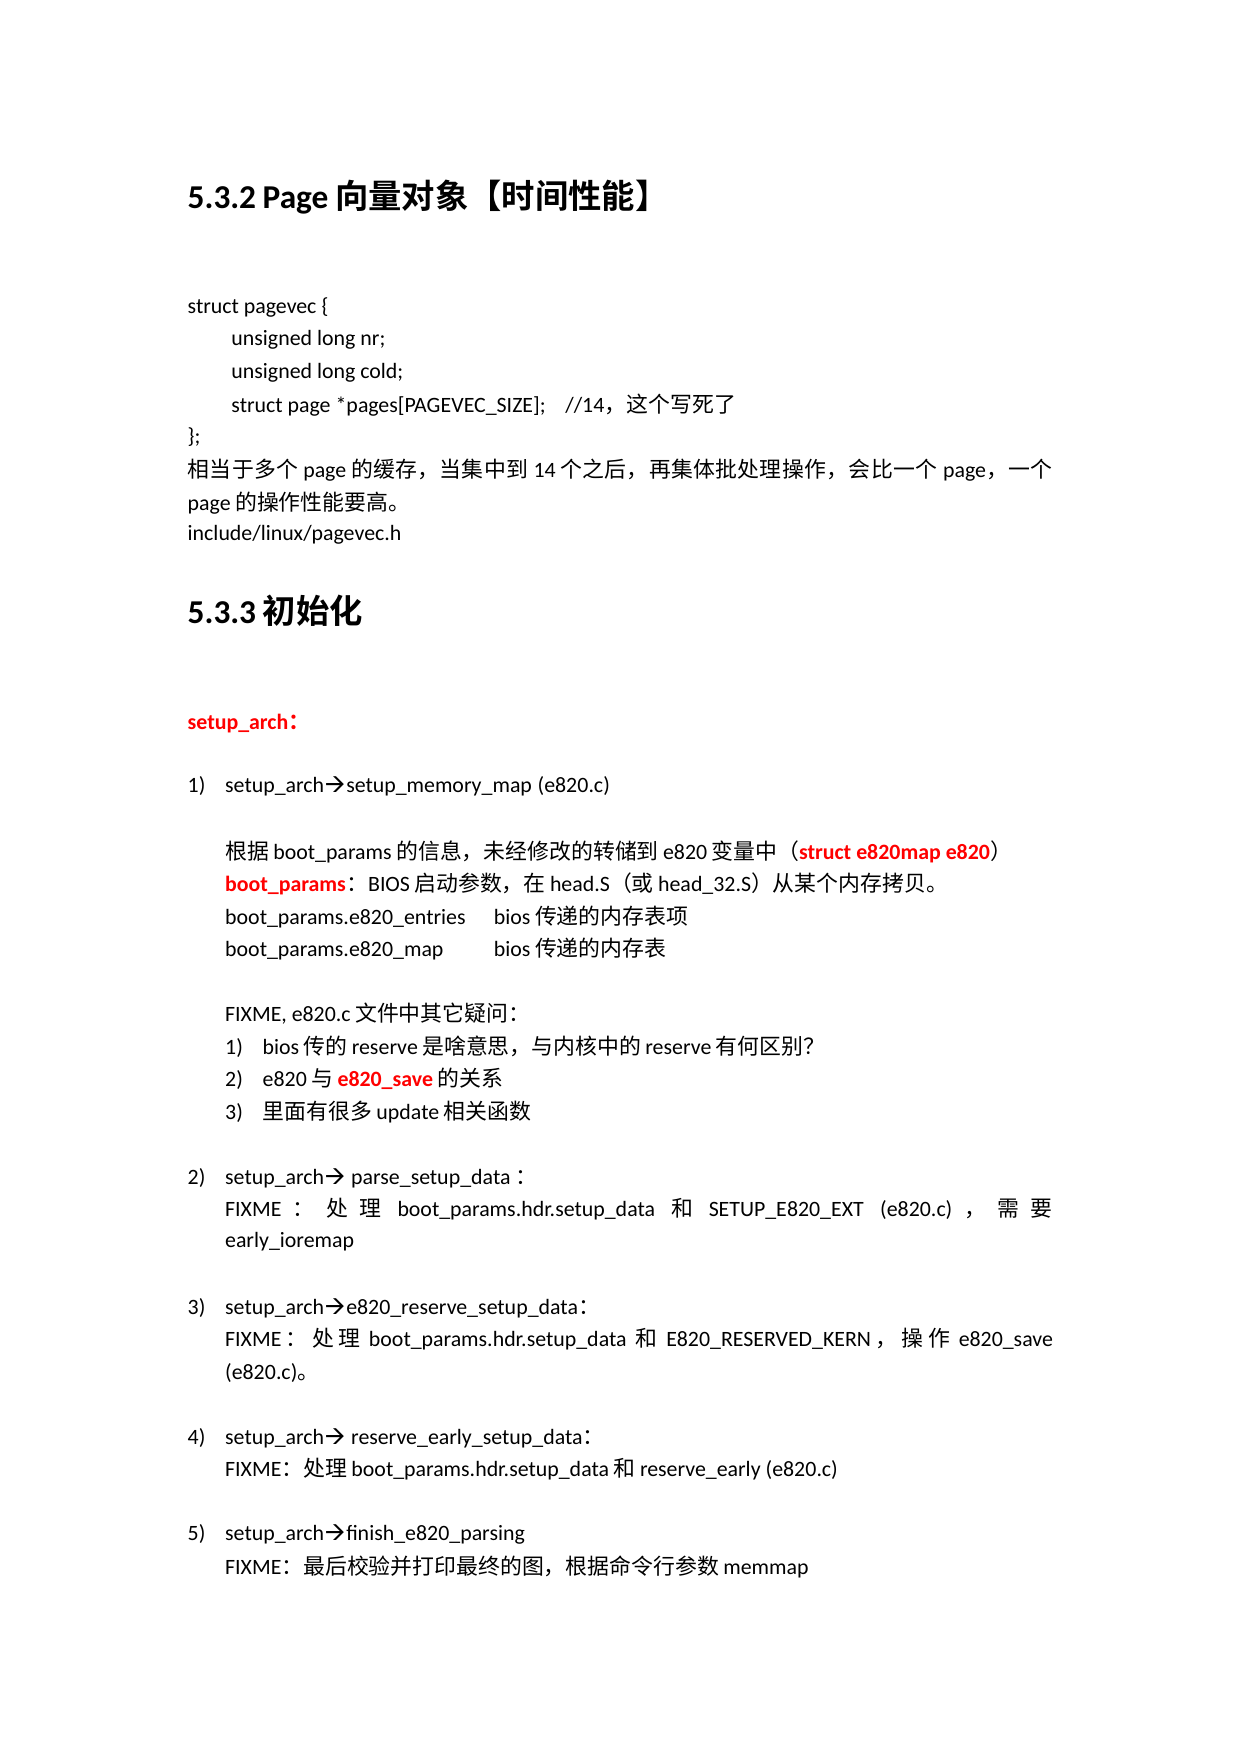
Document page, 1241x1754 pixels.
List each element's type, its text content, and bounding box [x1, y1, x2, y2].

list boot_params.e820_entries bios传递的内存表项 [225, 898, 1053, 931]
subtitle Page向量对象【时间性能】 [187, 162, 1053, 227]
list setup_archfinish_e820_parsing [187, 1516, 1053, 1548]
text include/linux/pagevec.h [187, 517, 1053, 549]
list boot_params：BIOS启动参数，在head.S（或head_32.S）从某个内存拷贝。 [225, 866, 1053, 898]
text }; [187, 419, 1053, 452]
list e820与e820_save的关系 [225, 1061, 1053, 1093]
subtitle 初始化 [187, 576, 1053, 641]
list 根据boot_params的信息，未经修改的转储到e820变量中（struct e820map e820） [225, 833, 1053, 866]
list 里面有很多update相关函数 [225, 1093, 1053, 1126]
text FIXME：最后校验并打印最终的图，根据命令行参数memmap [187, 1548, 1053, 1581]
list setup_archsetup_memory_map (e820.c) [187, 768, 1053, 801]
list boot_params.e820_map bios传递的内存表 [225, 931, 1053, 963]
text struct page *pages[PAGEVEC_SIZE]; //14，这个写死了 [187, 387, 1053, 419]
list setup_arch parse_setup_data ： [187, 1158, 1053, 1191]
list FIXME：处理boot_params.hdr.setup_data和SETUP_E820_EXT (e820.c)，需要early_ioremap [225, 1191, 1053, 1256]
list FIXME：处理boot_params.hdr.setup_data和reserve_early (e820.c) [225, 1451, 1053, 1483]
list bios传的reserve是啥意思，与内核中的reserve有何区别？ [225, 1028, 1053, 1061]
text unsigned long cold; [187, 354, 1053, 387]
list setup_arche820_reserve_setup_data： [187, 1288, 1053, 1321]
text setup_arch： [187, 703, 1053, 736]
text 相当于多个page的缓存，当集中到14个之后，再集体批处理操作，会比一个page，一个page的操作性能要高。 [187, 452, 1053, 517]
list setup_arch reserve_early_setup_data： [187, 1418, 1053, 1451]
list FIXME, e820.c文件中其它疑问： [225, 996, 1053, 1028]
list FIXME：处理boot_params.hdr.setup_data和E820_RESERVED_KERN，操作e820_save (e820.c)。 [225, 1321, 1053, 1386]
text struct pagevec { [187, 289, 1053, 322]
text unsigned long nr; [187, 322, 1053, 354]
